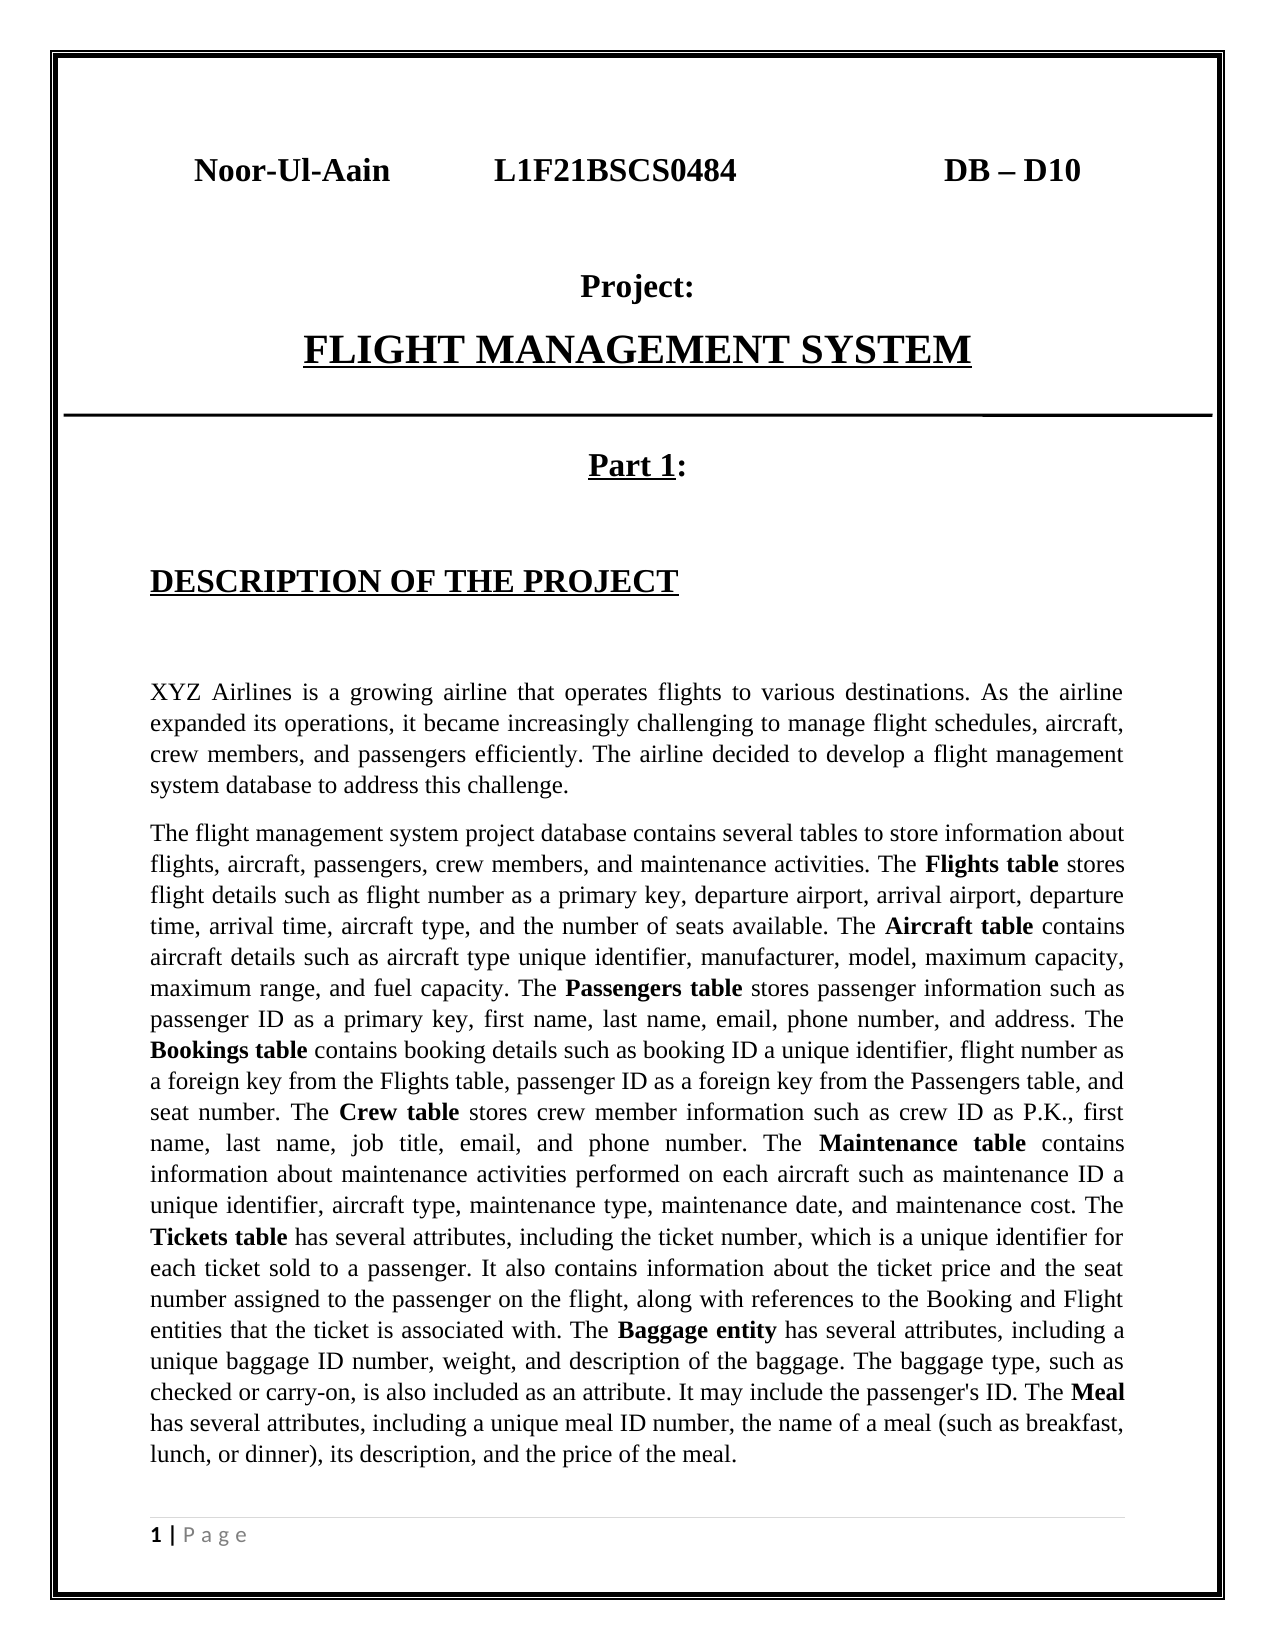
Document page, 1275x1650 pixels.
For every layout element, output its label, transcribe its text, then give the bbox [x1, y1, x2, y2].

text Project: [150, 266, 1125, 304]
text Part 1: [150, 445, 1125, 483]
text FLIGHT MANAGEMENT SYSTEM [150, 324, 1125, 372]
text Noor-Ul-Aain L1F21BSCS0484 DB – D10 [150, 150, 1125, 188]
text DESCRIPTION OF THE PROJECT [150, 561, 1125, 599]
text XYZ Airlines is a growing airline that operates flights to various destinations. As the airline expanded its operations, it became increasingly challenging to manage flight schedules, aircraft, crew members, and passengers efficiently. The airline decided to develop a flight management system database to address this challenge. [150, 677, 1125, 799]
text The flight management system project database contains several tables to store information about flights, aircraft, passengers, crew members, and maintenance activities. The Flights table stores flight details such as flight number as a primary key, departure airport, arrival airport, departure time, arrival time, aircraft type, and the number of seats available. The Aircraft table contains aircraft details such as aircraft type unique identifier, manufacturer, model, maximum capacity, maximum range, and fuel capacity. The Passengers table stores passenger information such as passenger ID as a primary key, first name, last name, email, phone number, and address. The Bookings table contains booking details such as booking ID a unique identifier, flight number as a foreign key from the Flights table, passenger ID as a foreign key from the Passengers table, and seat number. The Crew table stores crew member information such as crew ID as P.K., first name, last name, job title, email, and phone number. The Maintenance table contains information about maintenance activities performed on each aircraft such as maintenance ID a unique identifier, aircraft type, maintenance type, maintenance date, and maintenance cost. The Tickets table has several attributes, including the ticket number, which is a unique identifier for each ticket sold to a passenger. It also contains information about the ticket price and the seat number assigned to the passenger on the flight, along with references to the Booking and Flight entities that the ticket is associated with. The Baggage entity has several attributes, including a unique baggage ID number, weight, and description of the baggage. The baggage type, such as checked or carry-on, is also included as an attribute. It may include the passenger's ID. The Meal has several attributes, including a unique meal ID number, the name of a meal (such as breakfast, lunch, or dinner), its description, and the price of the meal. [150, 818, 1125, 1468]
